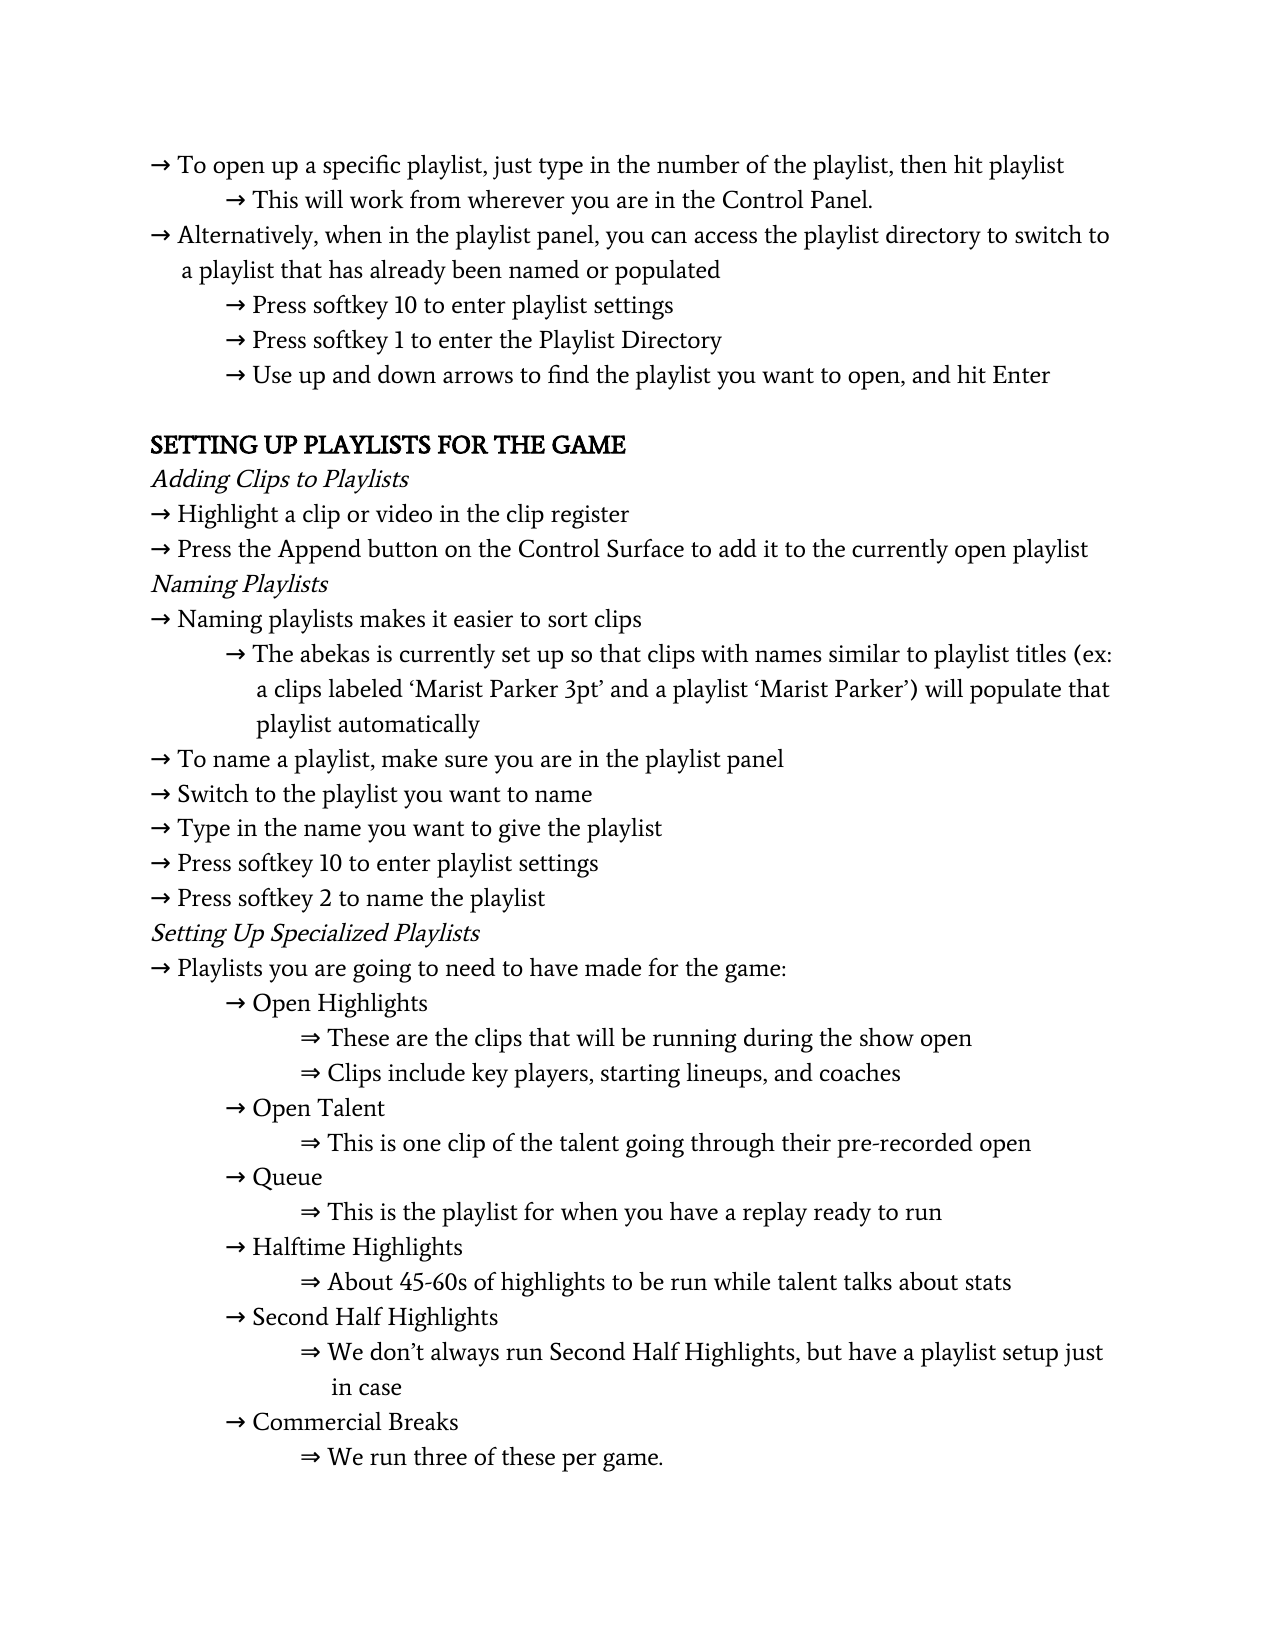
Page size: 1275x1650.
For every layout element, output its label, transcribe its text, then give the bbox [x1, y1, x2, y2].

text → Press softkey 10 to enter playlist settings [150, 848, 1125, 878]
text a playlist that has already been named or populated [150, 255, 1125, 285]
text → To open up a specific playlist, just type in the number of the playlist, then hit playlist [150, 150, 1125, 180]
text ⇒ This is the playlist for when you have a replay ready to run [150, 1197, 1125, 1227]
text Adding Clips to Playlists [150, 464, 1125, 494]
text → Press softkey 1 to enter the Playlist Directory [150, 324, 1125, 355]
text → Press the Append button on the Control Surface to add it to the currently open playlist [150, 534, 1125, 564]
text ⇒ This is one clip of the talent going through their pre-recorded open [150, 1127, 1125, 1157]
text → Press softkey 10 to enter playlist settings [150, 289, 1125, 320]
text → Open Talent [150, 1092, 1125, 1123]
text → Alternatively, when in the playlist panel, you can access the playlist directory to switch to [150, 220, 1125, 250]
text SETTING UP PLAYLISTS FOR THE GAME [150, 429, 1125, 459]
text → Naming playlists makes it easier to sort clips [150, 604, 1125, 634]
text Setting Up Specialized Playlists [150, 918, 1125, 948]
text → Second Half Highlights [150, 1302, 1125, 1332]
text a clips labeled ‘Marist Parker 3pt’ and a playlist ‘Marist Parker’) will populate that [225, 673, 1125, 704]
text ⇒ We run three of these per game. [150, 1441, 1125, 1472]
text → Playlists you are going to need to have made for the game: [150, 953, 1125, 983]
text → Switch to the playlist you want to name [150, 778, 1125, 808]
text → The abekas is currently set up so that clips with names similar to playlist titles (ex: [150, 638, 1125, 669]
text Naming Playlists [150, 569, 1125, 599]
text → Commercial Breaks [150, 1406, 1125, 1437]
text → This will work from wherever you are in the Control Panel. [150, 185, 1125, 215]
text playlist automatically [225, 708, 1125, 739]
text → Highlight a clip or video in the clip register [150, 499, 1125, 529]
text → Open Highlights [150, 987, 1125, 1018]
text → Halftime Highlights [150, 1232, 1125, 1262]
text ⇒ These are the clips that will be running during the show open [150, 1022, 1125, 1053]
text ⇒ We don’t always run Second Half Highlights, but have a playlist setup just [150, 1336, 1125, 1367]
text → Queue [150, 1162, 1125, 1192]
text → To name a playlist, make sure you are in the playlist panel [150, 743, 1125, 774]
text → Press softkey 2 to name the playlist [150, 883, 1125, 913]
text in case [300, 1371, 1125, 1402]
text → Type in the name you want to give the playlist [150, 813, 1125, 843]
text → Use up and down arrows to find the playlist you want to open, and hit Enter [150, 359, 1125, 390]
text ⇒ Clips include key players, starting lineups, and coaches [150, 1057, 1125, 1088]
text ⇒ About 45-60s of highlights to be run while talent talks about stats [150, 1267, 1125, 1297]
